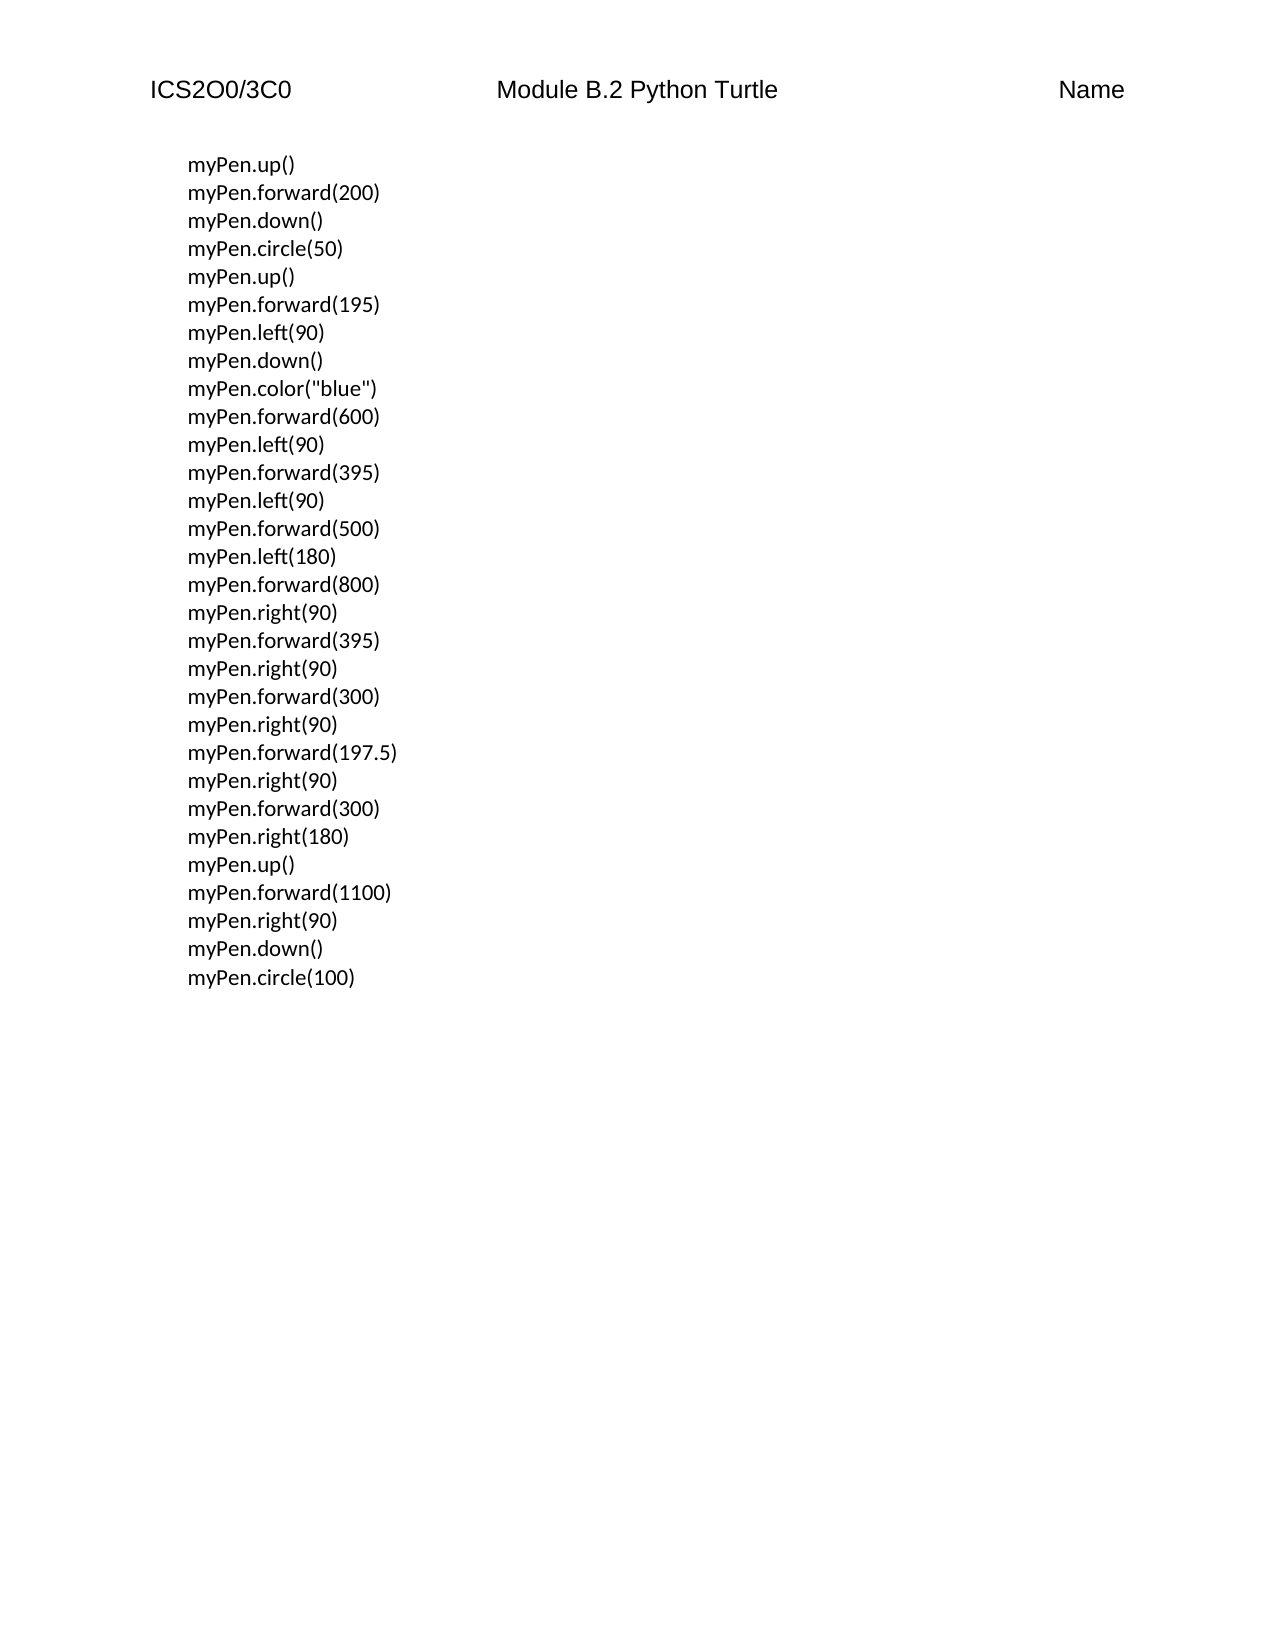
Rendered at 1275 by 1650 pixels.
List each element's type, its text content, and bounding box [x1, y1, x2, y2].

text myPen.color("blue") [187, 374, 1125, 402]
text myPen.down() [187, 346, 1125, 374]
text myPen.up() [187, 150, 1125, 178]
text myPen.right(90) [187, 907, 1125, 934]
text myPen.left(180) [187, 542, 1125, 570]
text myPen.left(90) [187, 318, 1125, 346]
text myPen.circle(100) [187, 963, 1125, 991]
text myPen.forward(395) [187, 458, 1125, 486]
text myPen.up() [187, 262, 1125, 290]
text myPen.right(90) [187, 598, 1125, 626]
text myPen.forward(800) [187, 570, 1125, 598]
text myPen.right(90) [187, 766, 1125, 794]
text myPen.forward(200) [187, 178, 1125, 206]
text myPen.forward(300) [187, 794, 1125, 822]
text myPen.down() [187, 934, 1125, 963]
text myPen.forward(300) [187, 682, 1125, 710]
text myPen.forward(395) [187, 626, 1125, 654]
text myPen.circle(50) [187, 234, 1125, 262]
text myPen.right(90) [187, 654, 1125, 682]
text myPen.left(90) [187, 486, 1125, 514]
text myPen.forward(600) [187, 402, 1125, 430]
text myPen.forward(197.5) [187, 738, 1125, 766]
text myPen.right(90) [187, 710, 1125, 738]
text myPen.down() [187, 206, 1125, 234]
text myPen.right(180) [187, 822, 1125, 851]
text myPen.forward(1100) [187, 878, 1125, 907]
text myPen.left(90) [187, 430, 1125, 458]
text myPen.forward(500) [187, 514, 1125, 542]
text myPen.up() [187, 851, 1125, 878]
text myPen.forward(195) [187, 290, 1125, 318]
